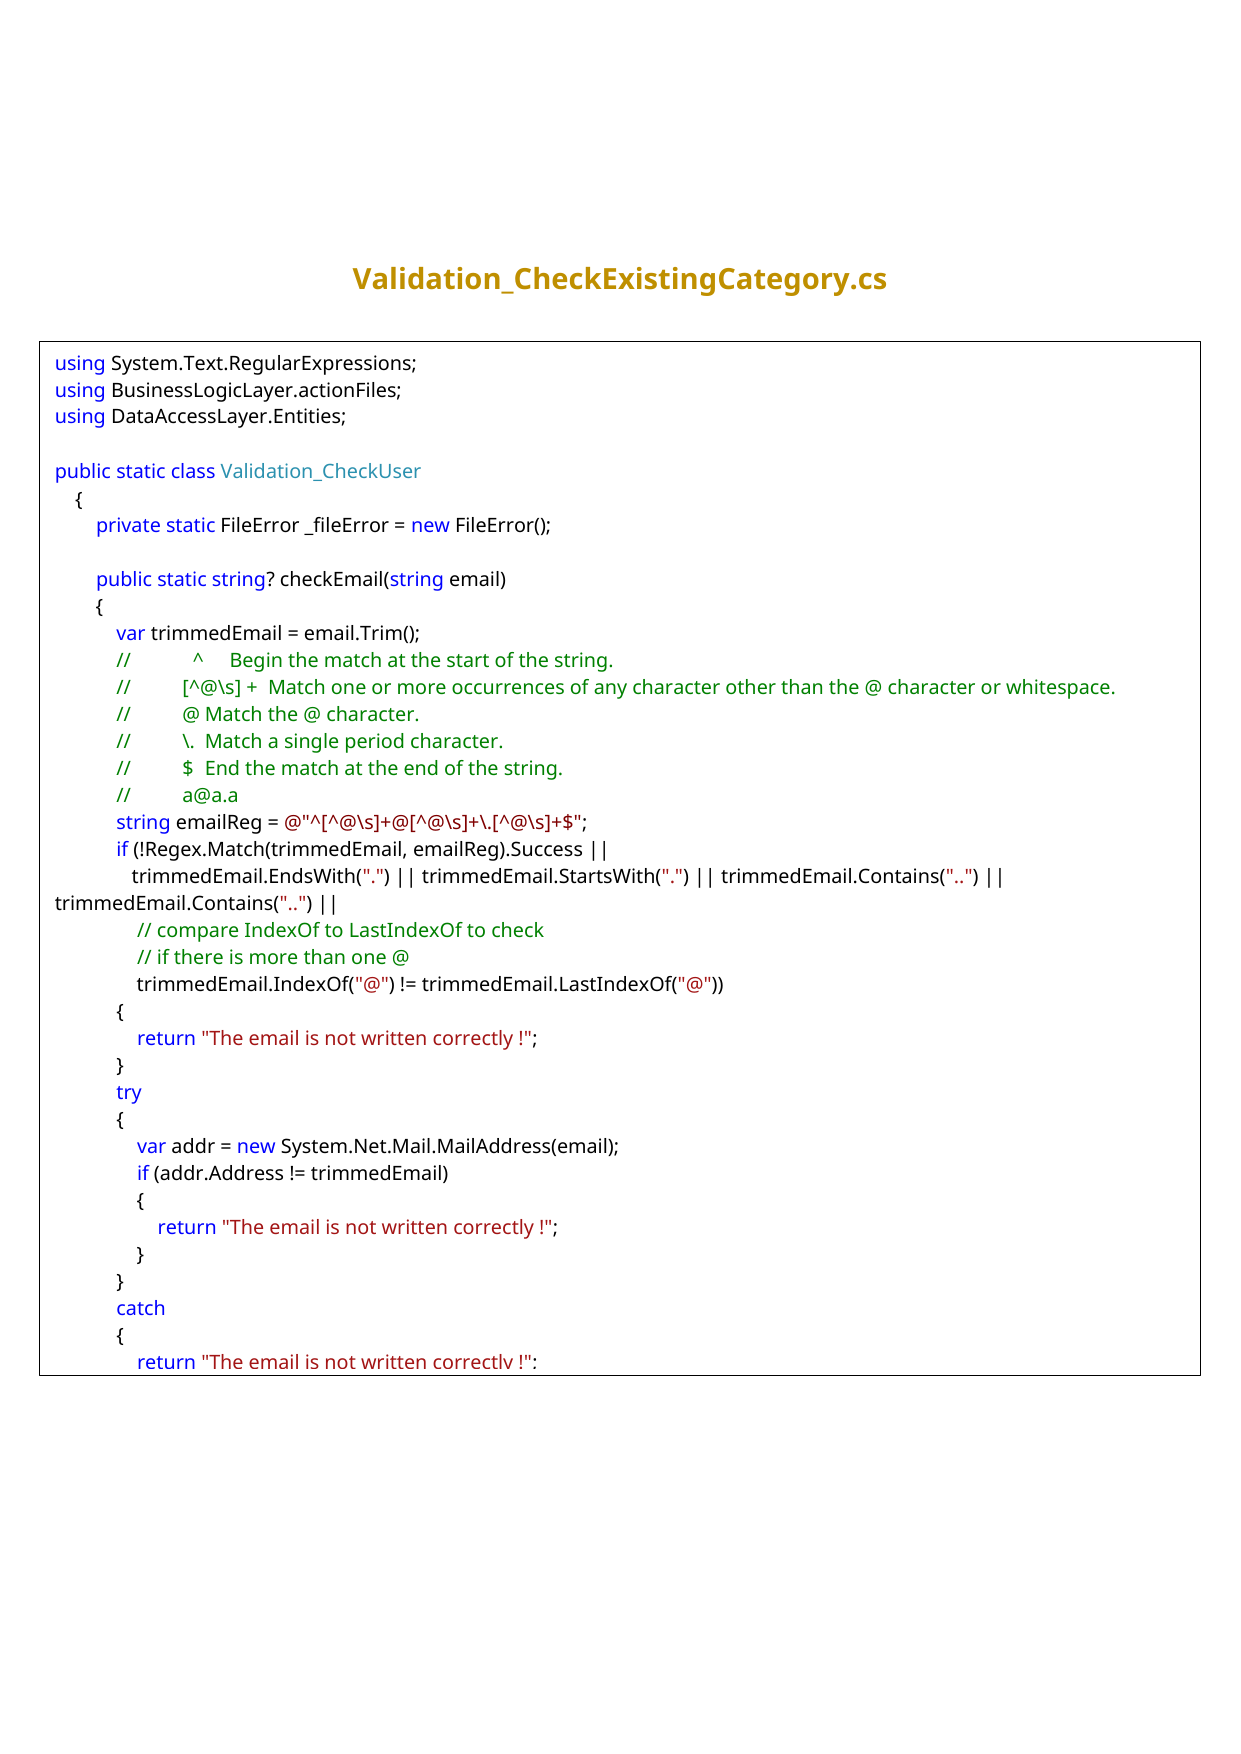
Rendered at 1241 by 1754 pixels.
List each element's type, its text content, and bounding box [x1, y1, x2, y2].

text Validation_CheckExistingCategory.cs [187, 258, 1053, 298]
